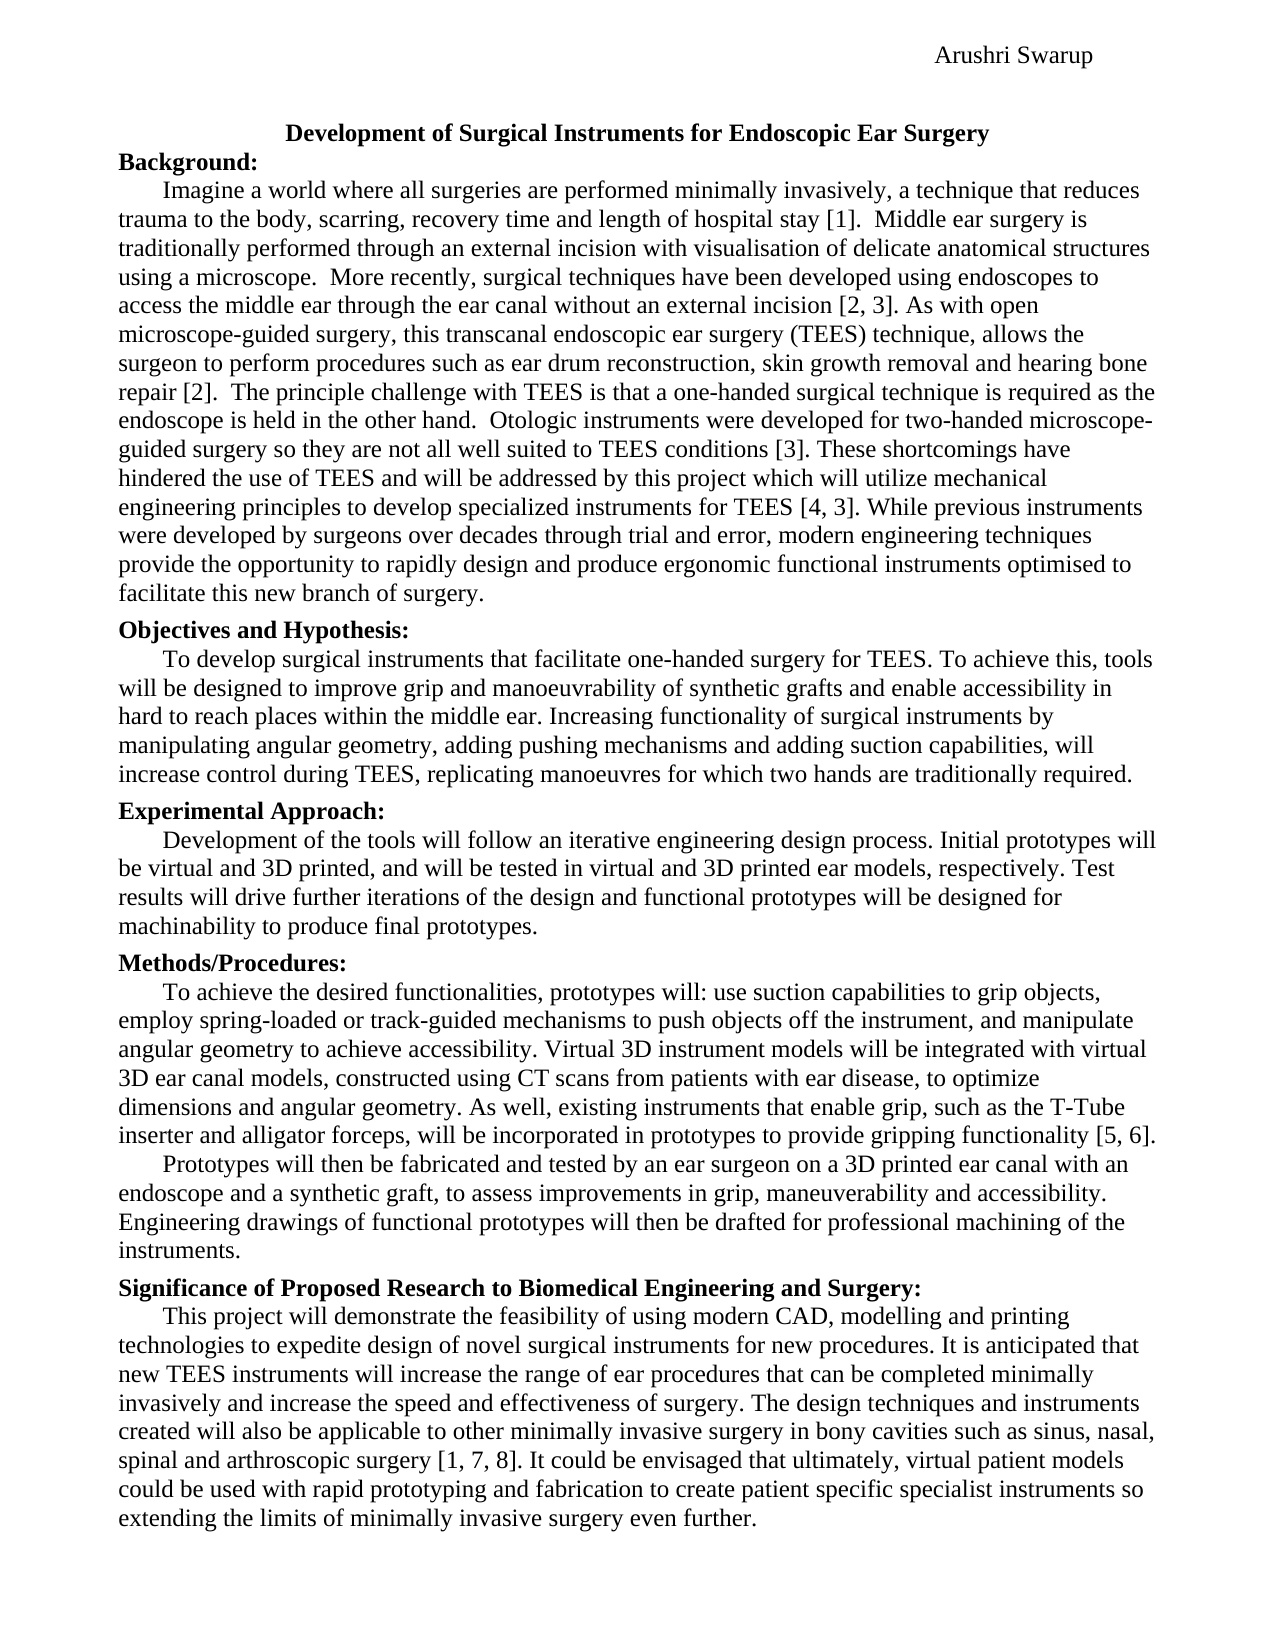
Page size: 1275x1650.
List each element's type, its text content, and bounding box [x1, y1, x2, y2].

text Imagine a world where all surgeries are performed minimally invasively, a technique that reduces trauma to the body, scarring, recovery time and length of hospital stay [1]. Middle ear surgery is traditionally performed through an external incision with visualisation of delicate anatomical structures using a microscope. More recently, surgical techniques have been developed using endoscopes to access the middle ear through the ear canal without an external incision [2, 3]. As with open microscope-guided surgery, this transcanal endoscopic ear surgery (TEES) technique, allows the surgeon to perform procedures such as ear drum reconstruction, skin growth removal and hearing bone repair [2]. The principle challenge with TEES is that a one-handed surgical technique is required as the endoscope is held in the other hand. Otologic instruments were developed for two-handed microscope-guided surgery so they are not all well suited to TEES conditions [3]. These shortcomings have hindered the use of TEES and will be addressed by this project which will utilize mechanical engineering principles to develop specialized instruments for TEES [4, 3]. While previous instruments were developed by surgeons over decades through trial and error, modern engineering techniques provide the opportunity to rapidly design and produce ergonomic functional instruments optimised to facilitate this new branch of surgery. [118, 176, 1157, 607]
text Prototypes will then be fabricated and tested by an ear surgeon on a 3D printed ear canal with an endoscope and a synthetic graft, to assess improvements in grip, maneuverability and accessibility. Engineering drawings of functional prototypes will then be drafted for professional machining of the instruments. [118, 1149, 1157, 1264]
text Objectives and Hypothesis: [118, 615, 1157, 644]
text Methods/Procedures: [118, 948, 1157, 977]
text Development of the tools will follow an iterative engineering design process. Initial prototypes will be virtual and 3D printed, and will be tested in virtual and 3D printed ear models, respectively. Test results will drive further iterations of the design and functional prototypes will be designed for machinability to produce final prototypes. [118, 825, 1157, 940]
text Development of Surgical Instruments for Endoscopic Ear Surgery [118, 118, 1157, 147]
text To develop surgical instruments that facilitate one-handed surgery for TEES. To achieve this, tools will be designed to improve grip and manoeuvrability of synthetic grafts and enable accessibility in hard to reach places within the middle ear. Increasing functionality of surgical instruments by manipulating angular geometry, adding pushing mechanisms and adding suction capabilities, will increase control during TEES, replicating manoeuvres for which two hands are traditionally required. [118, 644, 1157, 788]
text Background: [118, 147, 1157, 176]
text To achieve the desired functionalities, prototypes will: use suction capabilities to grip objects, employ spring-loaded or track-guided mechanisms to push objects off the instrument, and manipulate angular geometry to achieve accessibility. Virtual 3D instrument models will be integrated with virtual 3D ear canal models, constructed using CT scans from patients with ear disease, to optimize dimensions and angular geometry. As well, existing instruments that enable grip, such as the T-Tube inserter and alligator forceps, will be incorporated in prototypes to provide gripping functionality [5, 6]. [118, 977, 1157, 1149]
text Significance of Proposed Research to Biomedical Engineering and Surgery: [118, 1273, 1157, 1301]
text Experimental Approach: [118, 796, 1157, 825]
text This project will demonstrate the feasibility of using modern CAD, modelling and printing technologies to expedite design of novel surgical instruments for new procedures. It is anticipated that new TEES instruments will increase the range of ear procedures that can be completed minimally invasively and increase the speed and effectiveness of surgery. The design techniques and instruments created will also be applicable to other minimally invasive surgery in bony cavities such as sinus, nasal, spinal and arthroscopic surgery [1, 7, 8]. It could be envisaged that ultimately, virtual patient models could be used with rapid prototyping and fabrication to create patient specific specialist instruments so extending the limits of minimally invasive surgery even further. [118, 1301, 1157, 1531]
